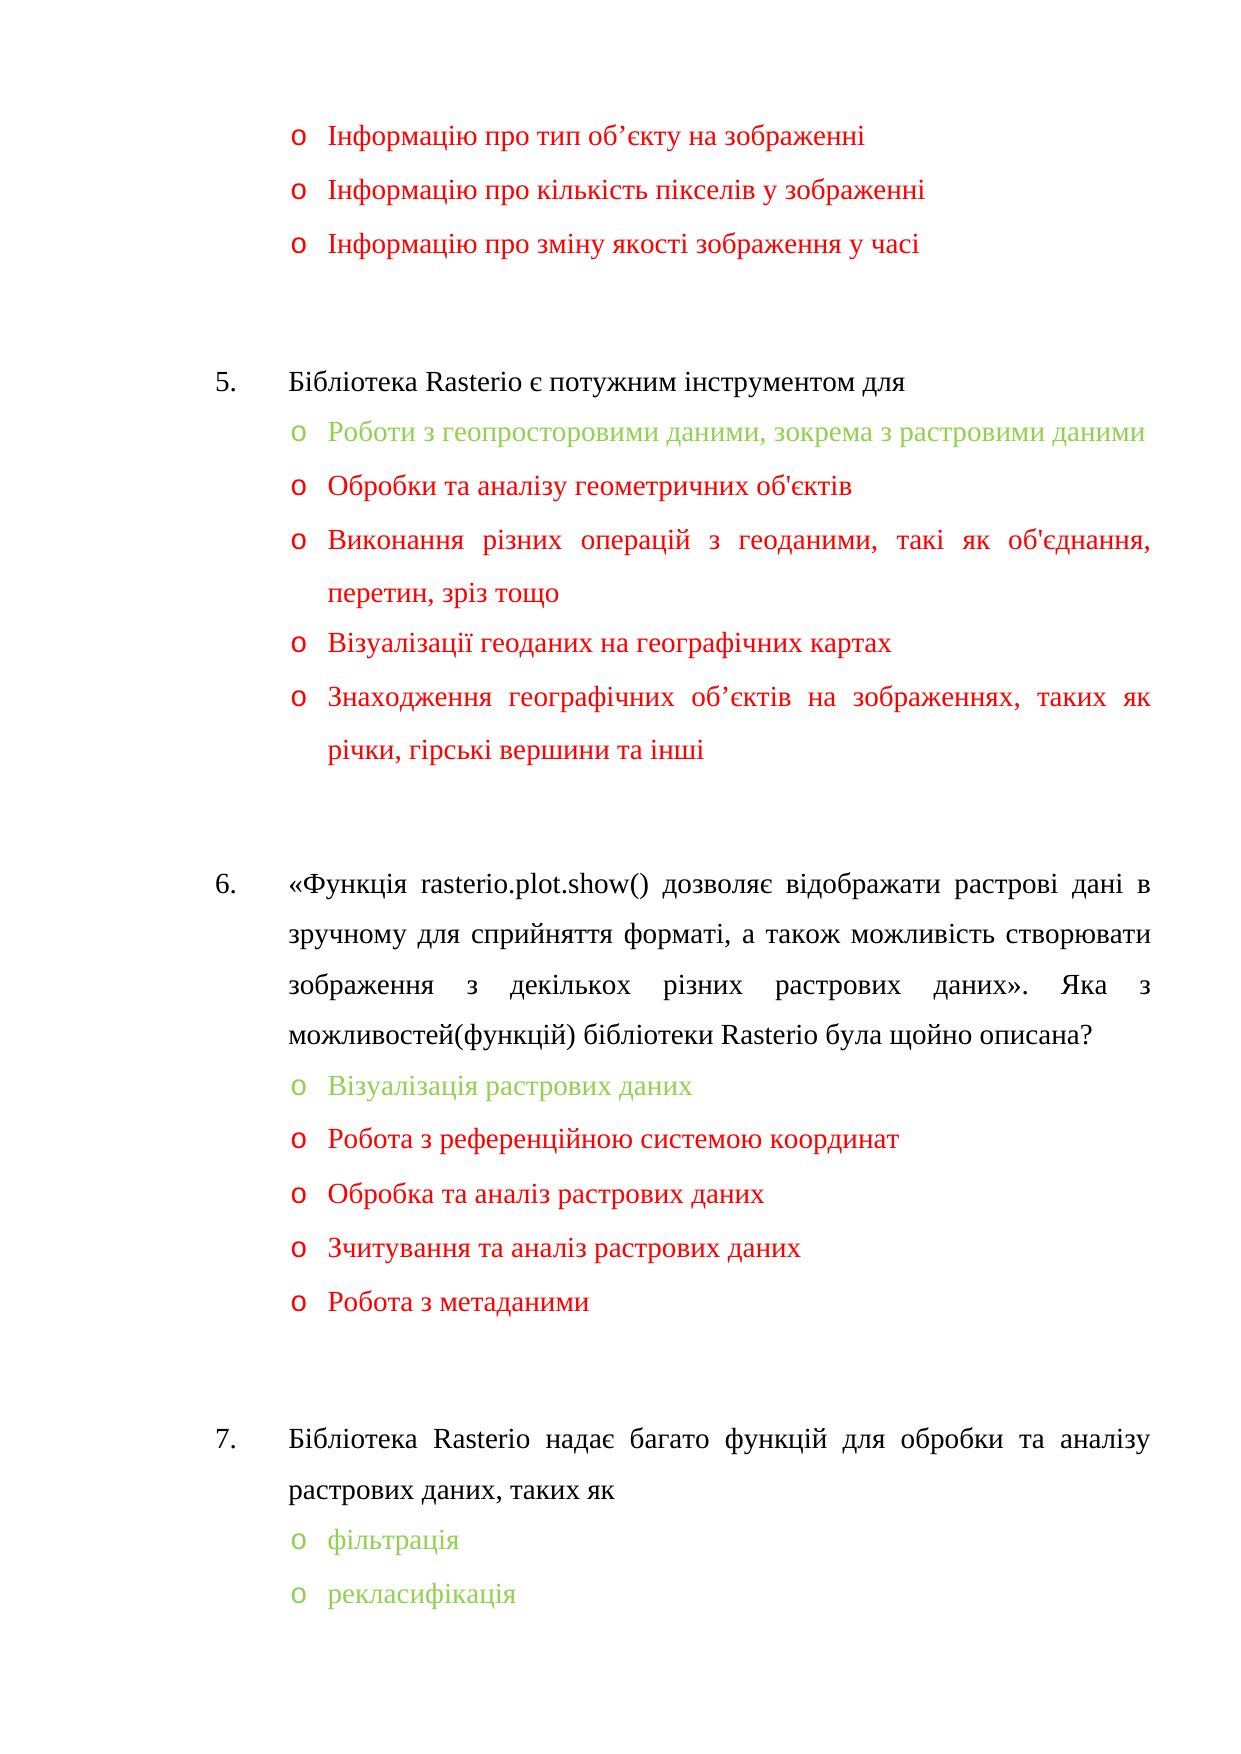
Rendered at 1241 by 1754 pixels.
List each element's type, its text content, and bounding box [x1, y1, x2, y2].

list рекласифікація [290, 1576, 1152, 1612]
list Обробки та аналізу геометричних об'єктів [290, 468, 1152, 504]
list Робота з референційною системою координат [290, 1122, 1152, 1158]
list Знаходження географічних об’єктів на зображеннях, таких як річки, гірські вершини та інші [290, 679, 1152, 766]
list «Функція rasterio.plot.show() дозволяє відображати растрові дані в зручному для сприйняття форматі, а також можливість створювати зображення з декількох різних растрових даних». Яка з можливостей(функцій) бібліотеки Rasterio була щойно описана? [215, 866, 1152, 1051]
list Виконання різних операцій з геоданими, такі як об'єднання, перетин, зріз тощо [290, 522, 1152, 609]
list Бібліотека Rasterio надає багато функцій для обробки та аналізу растрових даних, таких як [215, 1422, 1152, 1505]
list Інформацію про кількість пікселів у зображенні [290, 172, 1152, 208]
list Робота з метаданими [290, 1284, 1152, 1320]
list Роботи з геопросторовими даними, зокрема з растровими даними [290, 414, 1152, 450]
list Візуалізація растрових даних [290, 1068, 1152, 1104]
list Зчитування та аналіз растрових даних [290, 1230, 1152, 1266]
list Обробка та аналіз растрових даних [290, 1176, 1152, 1212]
list Інформацію про тип об’єкту на зображенні [290, 118, 1152, 154]
list Інформацію про зміну якості зображення у часі [290, 226, 1152, 262]
list фільтрація [290, 1522, 1152, 1558]
list Бібліотека Rasterio є потужним інструментом для [215, 364, 1152, 397]
list Візуалізації геоданих на географічних картах [290, 626, 1152, 662]
